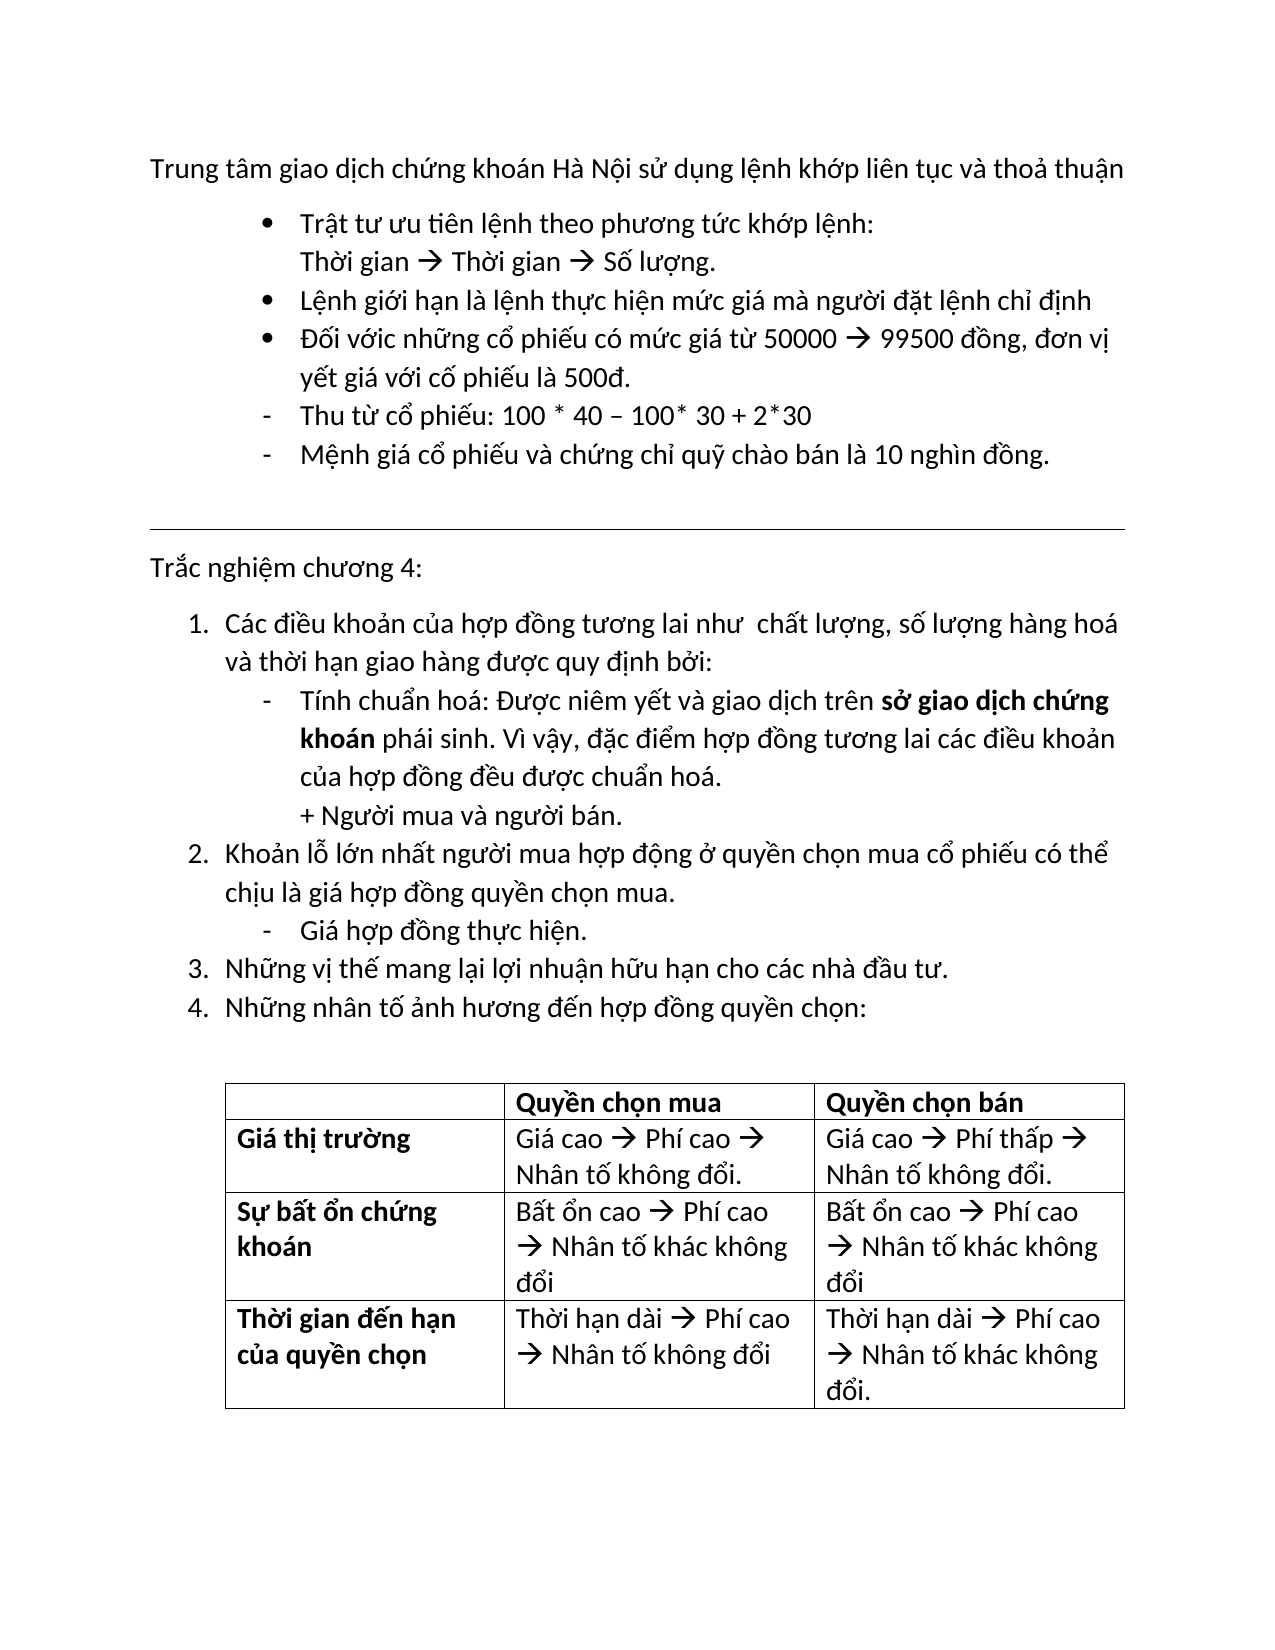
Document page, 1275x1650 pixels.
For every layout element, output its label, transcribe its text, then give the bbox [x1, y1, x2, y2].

table_cell Bất ổn cao Phí cao Nhân tố khác không đổi [815, 1193, 1124, 1299]
table_cell Thời gian đến hạn của quyền chọn [226, 1301, 504, 1407]
table_header Quyền chọn mua [505, 1084, 814, 1119]
table_cell Sự bất ổn chứng khoán [226, 1193, 504, 1299]
list Khoản lỗ lớn nhất người mua hợp động ở quyền chọn mua cổ phiếu có thể chịu là giá hợp đồng quyền chọn mua. [187, 835, 1125, 909]
list Mệnh giá cổ phiếu và chứng chỉ quỹ chào bán là 10 nghìn đồng. [262, 436, 1125, 471]
table_cell Giá thị trường [226, 1120, 504, 1192]
list Giá hợp đồng thực hiện. [262, 912, 1125, 948]
table_cell Thời hạn dài Phí cao Nhân tố không đổi [505, 1301, 814, 1407]
table_cell Bất ổn cao Phí cao Nhân tố khác không đổi [505, 1193, 814, 1299]
list Đối vớic những cổ phiếu có mức giá từ 50000 99500 đồng, đơn vị yết giá với cố phiếu là 500đ. [262, 320, 1125, 394]
list Những vị thế mang lại lợi nhuận hữu hạn cho các nhà đầu tư. [187, 951, 1125, 986]
table_cell Giá cao Phí thấp Nhân tố không đổi. [815, 1120, 1124, 1192]
text Trung tâm giao dịch chứng khoán Hà Nội sử dụng lệnh khớp liên tục và thoả thuận [150, 150, 1125, 186]
list Lệnh giới hạn là lệnh thực hiện mức giá mà người đặt lệnh chỉ định [262, 282, 1125, 318]
table_cell Giá cao Phí cao Nhân tố không đổi. [505, 1120, 814, 1192]
list Thời gian Thời gian Số lượng. [300, 243, 1125, 279]
list Thu từ cổ phiếu: 100 * 40 – 100* 30 + 2*30 [262, 397, 1125, 433]
table_cell Thời hạn dài Phí cao Nhân tố khác không đổi. [815, 1301, 1124, 1407]
list Tính chuẩn hoá: Được niêm yết và giao dịch trên sở giao dịch chứng khoán phái sinh. Vì vậy, đặc điểm hợp đồng tương lai các điều khoản của hợp đồng đều được chuẩn hoá. [262, 682, 1125, 794]
table_header Quyền chọn bán [815, 1084, 1124, 1119]
text Trắc nghiệm chương 4: [150, 549, 1125, 585]
table_header [226, 1084, 504, 1119]
list Các điều khoản của hợp đồng tương lai như chất lượng, số lượng hàng hoá và thời hạn giao hàng được quy định bởi: [187, 605, 1125, 679]
list Những nhân tố ảnh hương đến hợp đồng quyền chọn: [187, 989, 1125, 1025]
list Trật tư ưu tiên lệnh theo phương tức khớp lệnh: [262, 205, 1125, 241]
list + Người mua và người bán. [300, 797, 1125, 832]
